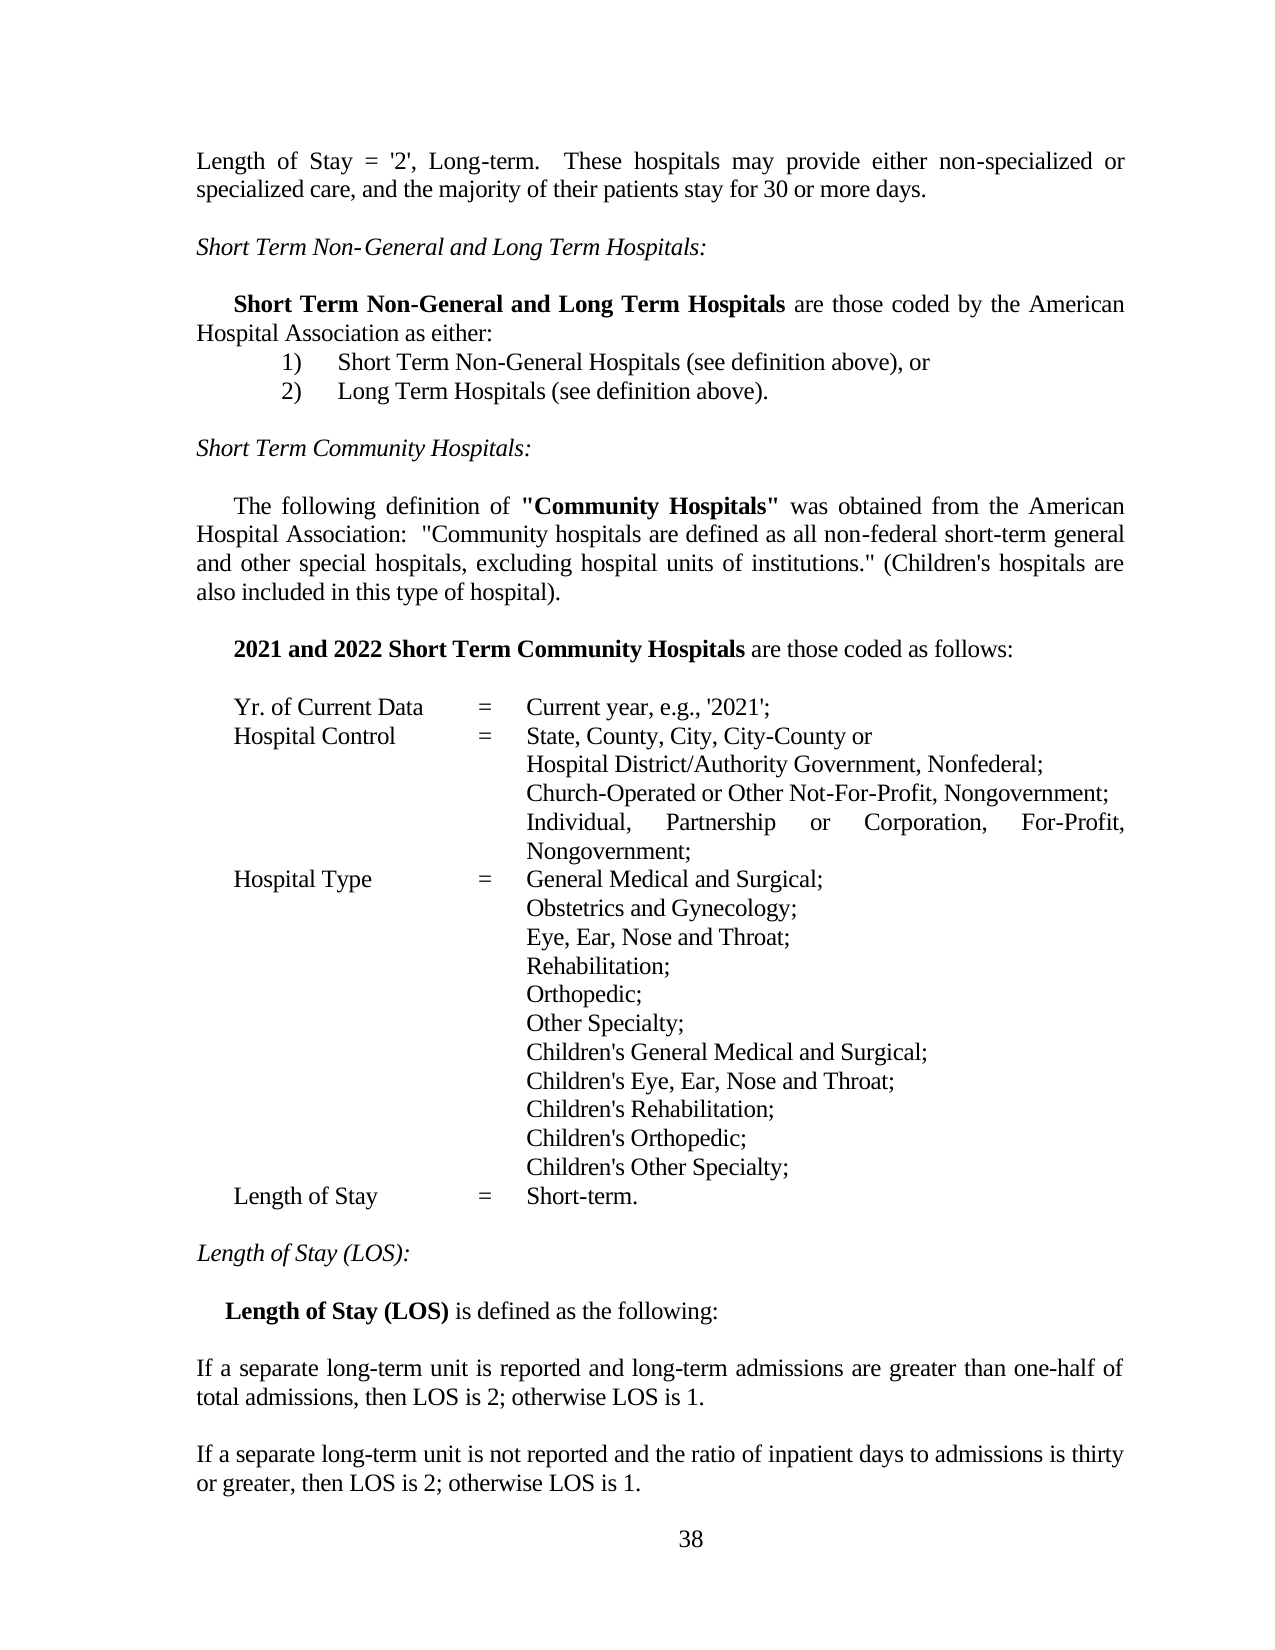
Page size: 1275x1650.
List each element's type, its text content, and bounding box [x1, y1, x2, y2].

text Yr. of Current Data = Current year, e.g., '2021'; [150, 692, 1125, 721]
text Hospital Control = State, County, City, City-County or [150, 721, 1125, 749]
text Short Term Non-General and Long Term Hospitals are those coded by the American Hospital Association as either: [150, 289, 1125, 347]
text Children's Other Specialty; [150, 1152, 1125, 1181]
text The following definition of "Community Hospitals" was obtained from the American Hospital Association: "Community hospitals are defined as all non-federal short-term general and other special hospitals, excluding hospital units of institutions." (Children's hospitals are also included in this type of hospital). [150, 491, 1125, 606]
text Children's General Medical and Surgical; [150, 1037, 1125, 1066]
text Hospital Type = General Medical and Surgical; [150, 864, 1125, 893]
text Short Term Non-General and Long Term Hospitals: [150, 232, 1125, 261]
text If a separate long-term unit is not reported and the ratio of inpatient days to admissions is thirty or greater, then LOS is 2; otherwise LOS is 1. [150, 1439, 1125, 1497]
text Children's Rehabilitation; [150, 1094, 1125, 1123]
text Church-Operated or Other Not-For-Profit, Nongovernment; [225, 778, 1125, 807]
text Eye, Ear, Nose and Throat; [150, 922, 1125, 951]
text Obstetrics and Gynecology; [150, 893, 1125, 922]
text Individual, Partnership or Corporation, For-Profit, Nongovernment; [150, 807, 1125, 864]
text If a separate long-term unit is reported and long-term admissions are greater than one-half of total admissions, then LOS is 2; otherwise LOS is 1. [150, 1353, 1125, 1411]
text Other Specialty; [150, 1008, 1125, 1037]
text Children's Orthopedic; [150, 1123, 1125, 1152]
text Children's Eye, Ear, Nose and Throat; [150, 1066, 1125, 1094]
text Rehabilitation; [150, 951, 1125, 979]
text 2021 and 2022 Short Term Community Hospitals are those coded as follows: [150, 634, 1125, 663]
text Length of Stay = Short-term. [150, 1181, 1125, 1209]
text Length of Stay (LOS): [150, 1238, 1125, 1267]
list Short Term Non-General Hospitals (see definition above), or [281, 347, 1125, 376]
text Length of Stay (LOS) is defined as the following: [225, 1296, 1125, 1324]
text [150, 146, 1125, 203]
text Short Term Community Hospitals: [150, 433, 1125, 462]
text Hospital District/Authority Government, Nonfederal; [150, 749, 1125, 778]
text Orthopedic; [150, 979, 1125, 1008]
list Long Term Hospitals (see definition above). [281, 376, 1125, 404]
